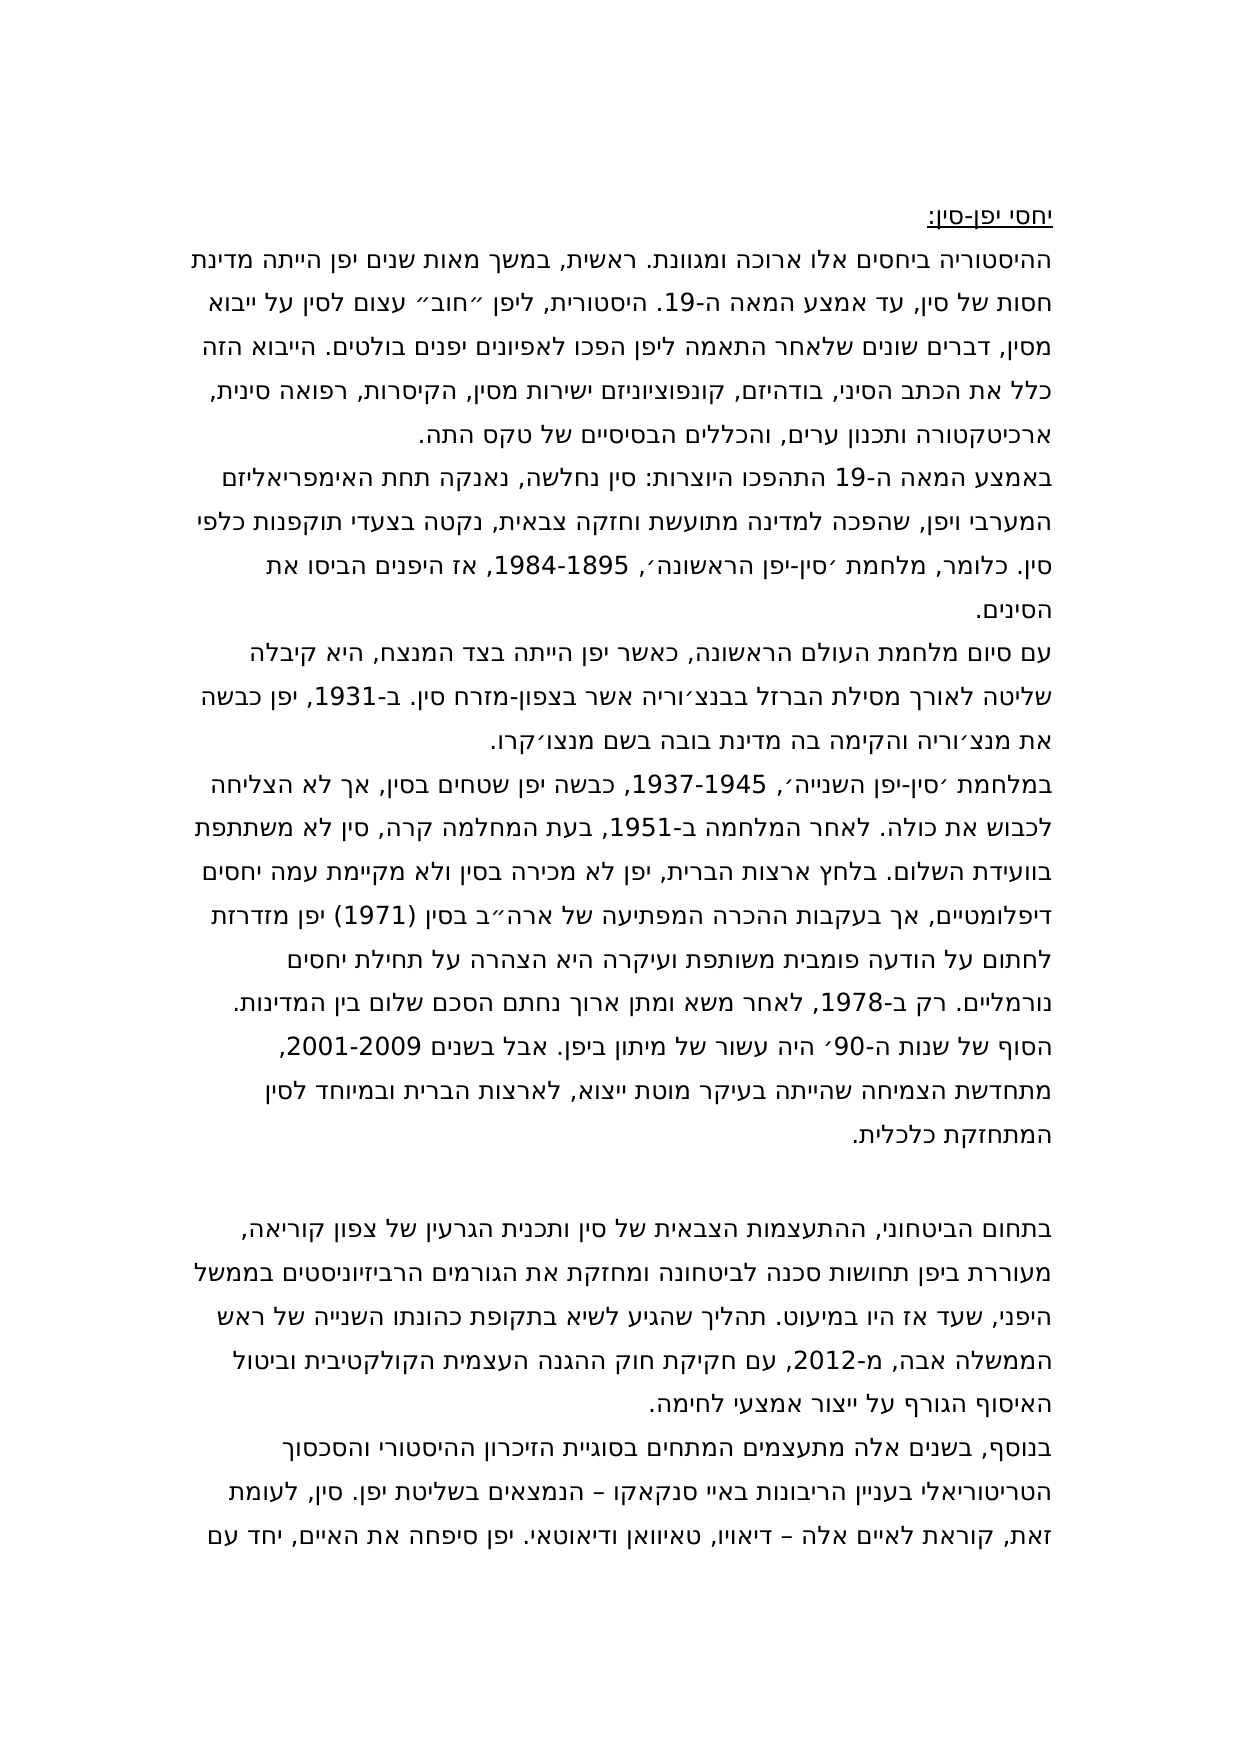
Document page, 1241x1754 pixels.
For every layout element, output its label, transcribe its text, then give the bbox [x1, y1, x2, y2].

text באמצע המאה ה-19 התהפכו היוצרות: סין נחלשה, נאנקה תחת האימפריאליזם המערבי ויפן, שהפכה למדינה מתועשת וחזקה צבאית, נקטה בצעדי תוקפנות כלפי סין. כלומר, מלחמת ׳סין-יפן הראשונה׳, 1984-1895, אז היפנים הביסו את הסינים. [187, 463, 1053, 624]
text במלחמת ׳סין-יפן השנייה׳, 1937-1945, כבשה יפן שטחים בסין, אך לא הצליחה לכבוש את כולה. לאחר המלחמה ב-1951, בעת המחלמה קרה, סין לא משתתפת בוועידת השלום. בלחץ ארצות הברית, יפן לא מכירה בסין ולא מקיימת עמה יחסים דיפלומטיים, אך בעקבות ההכרה המפתיעה של ארה״ב בסין (1971) יפן מזדרזת לחתום על הודעה פומבית משותפת ועיקרה היא הצהרה על תחילת יחסים נורמליים. רק ב-1978, לאחר משא ומתן ארוך נחתם הסכם שלום בין המדינות. [187, 770, 1053, 1018]
text ההיסטוריה ביחסים אלו ארוכה ומגוונת. ראשית, במשך מאות שנים יפן הייתה מדינת חסות של סין, עד אמצע המאה ה-19. היסטורית, ליפן ״חוב״ עצום לסין על ייבוא מסין, דברים שונים שלאחר התאמה ליפן הפכו לאפיונים יפנים בולטים. הייבוא הזה כלל את הכתב הסיני, בודהיזם, קונפוציוניזם ישירות מסין, הקיסרות, רפואה סינית, ארכיטקטורה ותכנון ערים, והכללים הבסיסיים של טקס התה. [187, 245, 1053, 449]
text הסוף של שנות ה-90׳ היה עשור של מיתון ביפן. אבל בשנים 2001-2009, מתחדשת הצמיחה שהייתה בעיקר מוטת ייצוא, לארצות הברית ובמיוחד לסין המתחזקת כלכלית. [187, 1032, 1053, 1149]
text בתחום הביטחוני, ההתעצמות הצבאית של סין ותכנית הגרעין של צפון קוריאה, מעוררת ביפן תחושות סכנה לביטחונה ומחזקת את הגורמים הרביזיוניסטים בממשל היפני, שעד אז היו במיעוט. תהליך שהגיע לשיא בתקופת כהונתו השנייה של ראש הממשלה אבה, מ-2012, עם חקיקת חוק ההגנה העצמית הקולקטיבית וביטול האיסוף הגורף על ייצור אמצעי לחימה. [187, 1214, 1053, 1419]
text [187, 1433, 1053, 1550]
text עם סיום מלחמת העולם הראשונה, כאשר יפן הייתה בצד המנצח, היא קיבלה שליטה לאורך מסילת הברזל בבנצ׳וריה אשר בצפון-מזרח סין. ב-1931, יפן כבשה את מנצ׳וריה והקימה בה מדינת בובה בשם מנצו׳קרו. [187, 638, 1053, 755]
text יחסי יפן-סין: [187, 201, 1053, 230]
